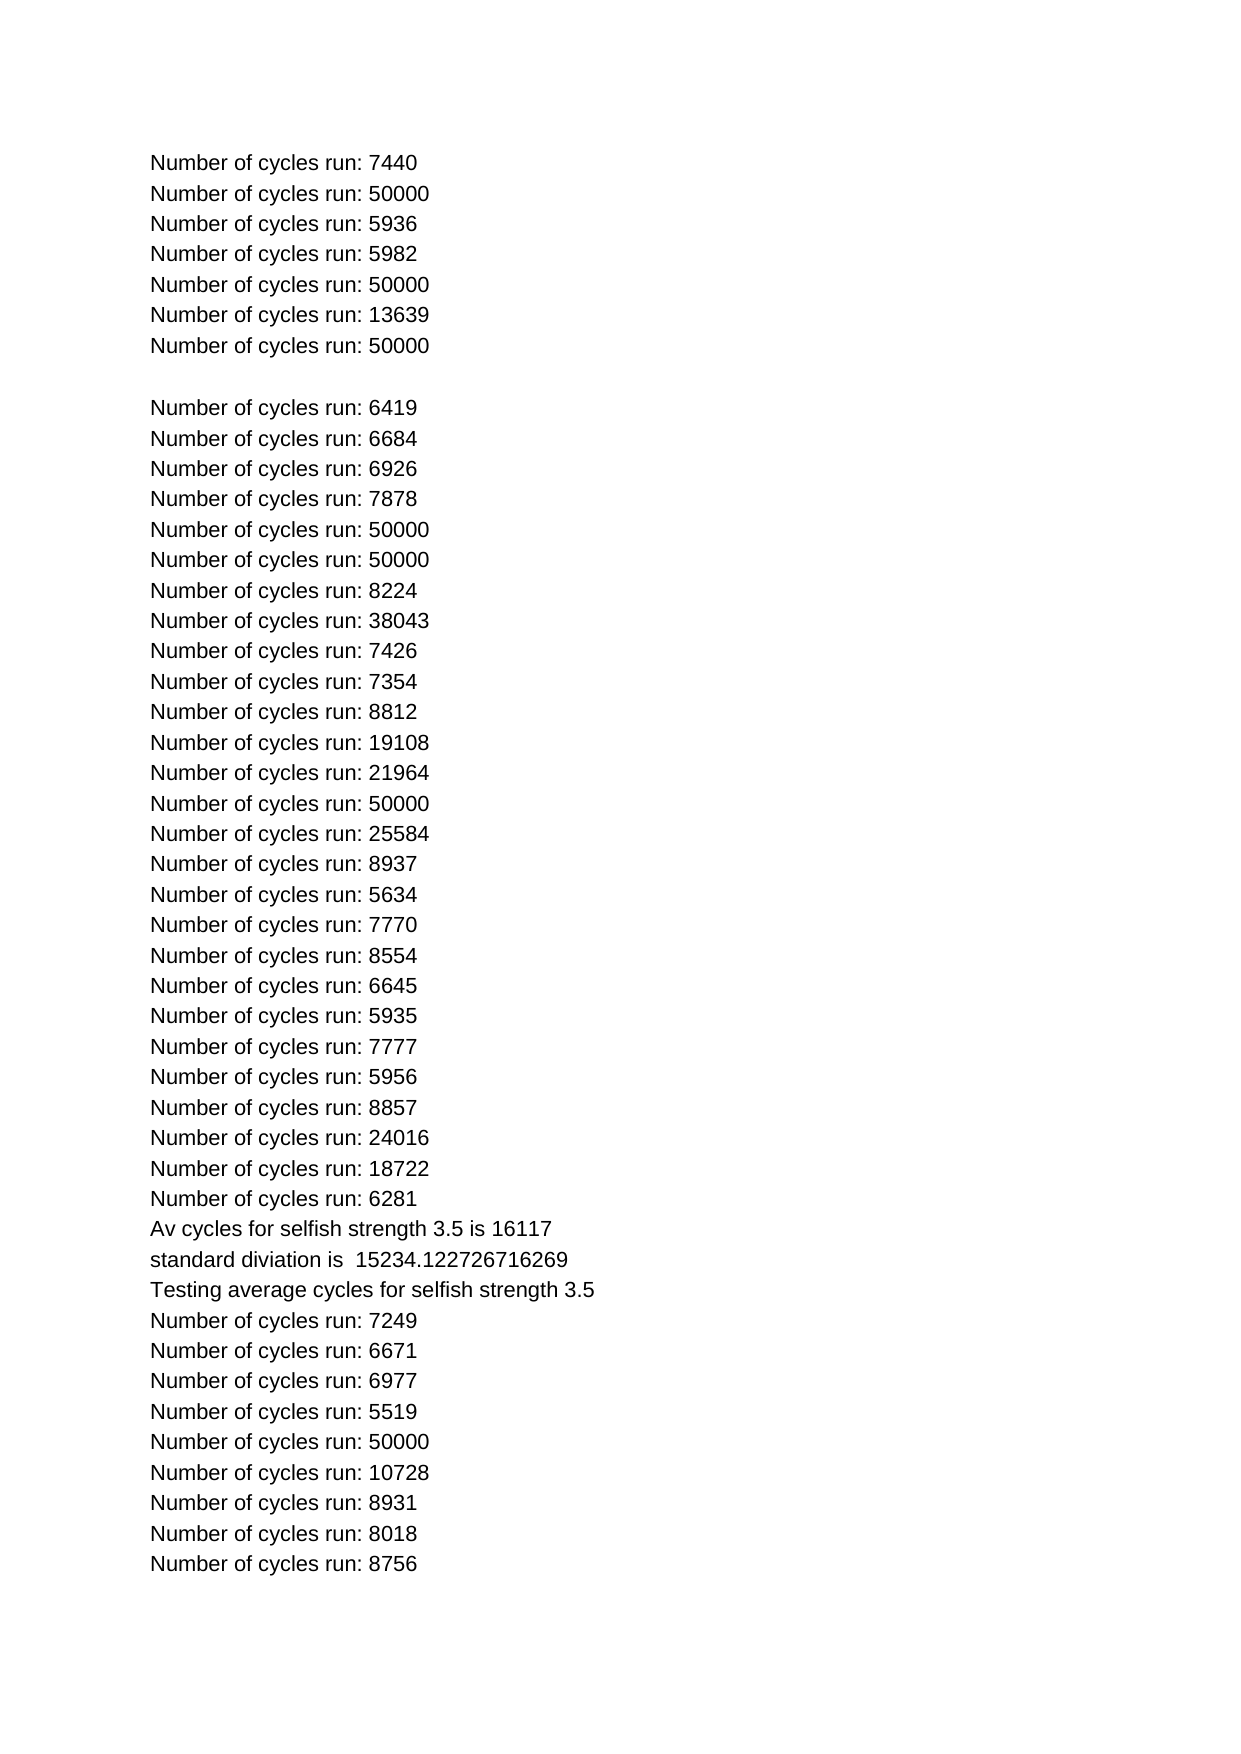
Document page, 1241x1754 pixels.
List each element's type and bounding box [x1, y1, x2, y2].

text [150, 395, 1090, 1576]
text [150, 150, 1090, 389]
